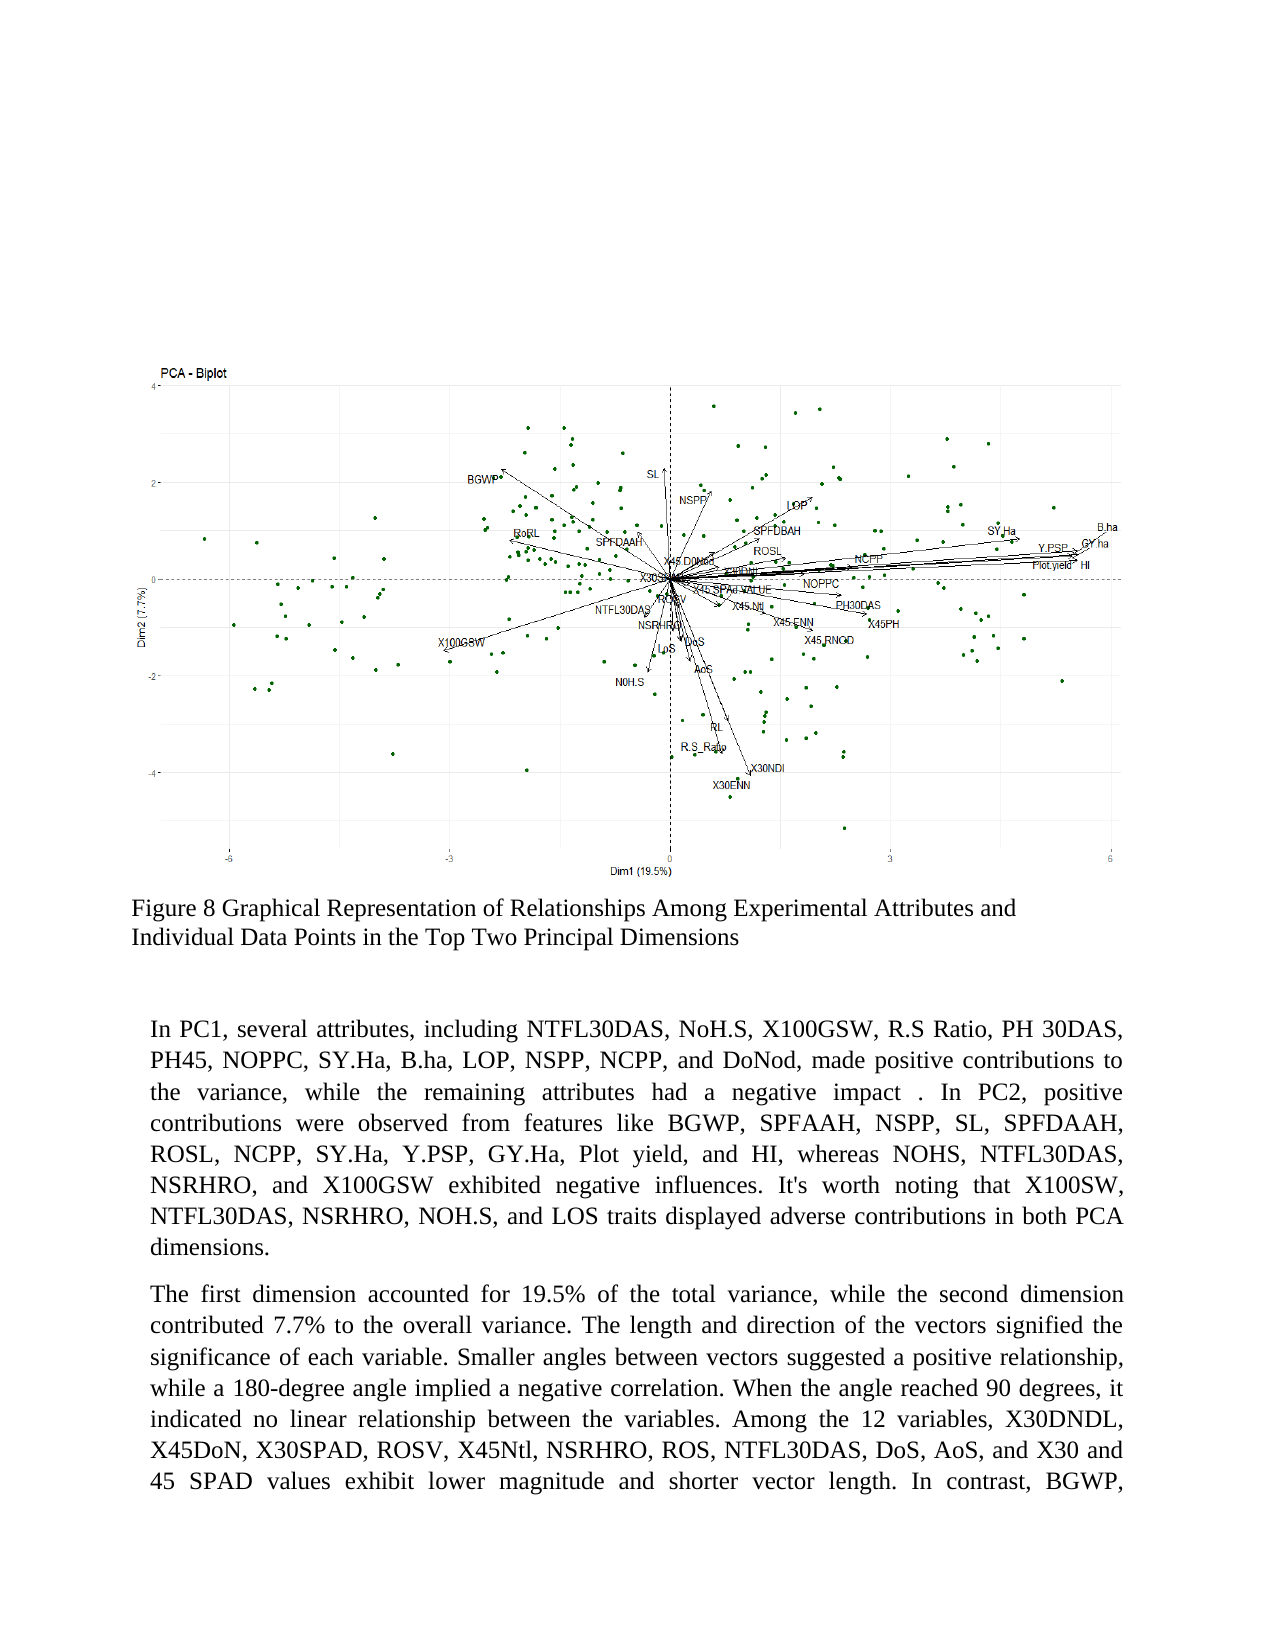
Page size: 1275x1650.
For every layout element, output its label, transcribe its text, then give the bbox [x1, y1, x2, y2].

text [150, 1279, 1125, 1494]
picture [131, 361, 1126, 882]
text In PC1, several attributes, including NTFL30DAS, NoH.S, X100GSW, R.S Ratio, PH 30DAS, PH45, NOPPC, SY.Ha, B.ha, LOP, NSPP, NCPP, and DoNod, made positive contributions to the variance, while the remaining attributes had a negative impact . In PC2, positive contributions were observed from features like BGWP, SPFAAH, NSPP, SL, SPFDAAH, ROSL, NCPP, SY.Ha, Y.PSP, GY.Ha, Plot yield, and HI, whereas NOHS, NTFL30DAS, NSRHRO, and X100GSW exhibited negative influences. It's worth noting that X100SW, NTFL30DAS, NSRHRO, NOH.S, and LOS traits displayed adverse contributions in both PCA dimensions. [150, 1014, 1125, 1261]
